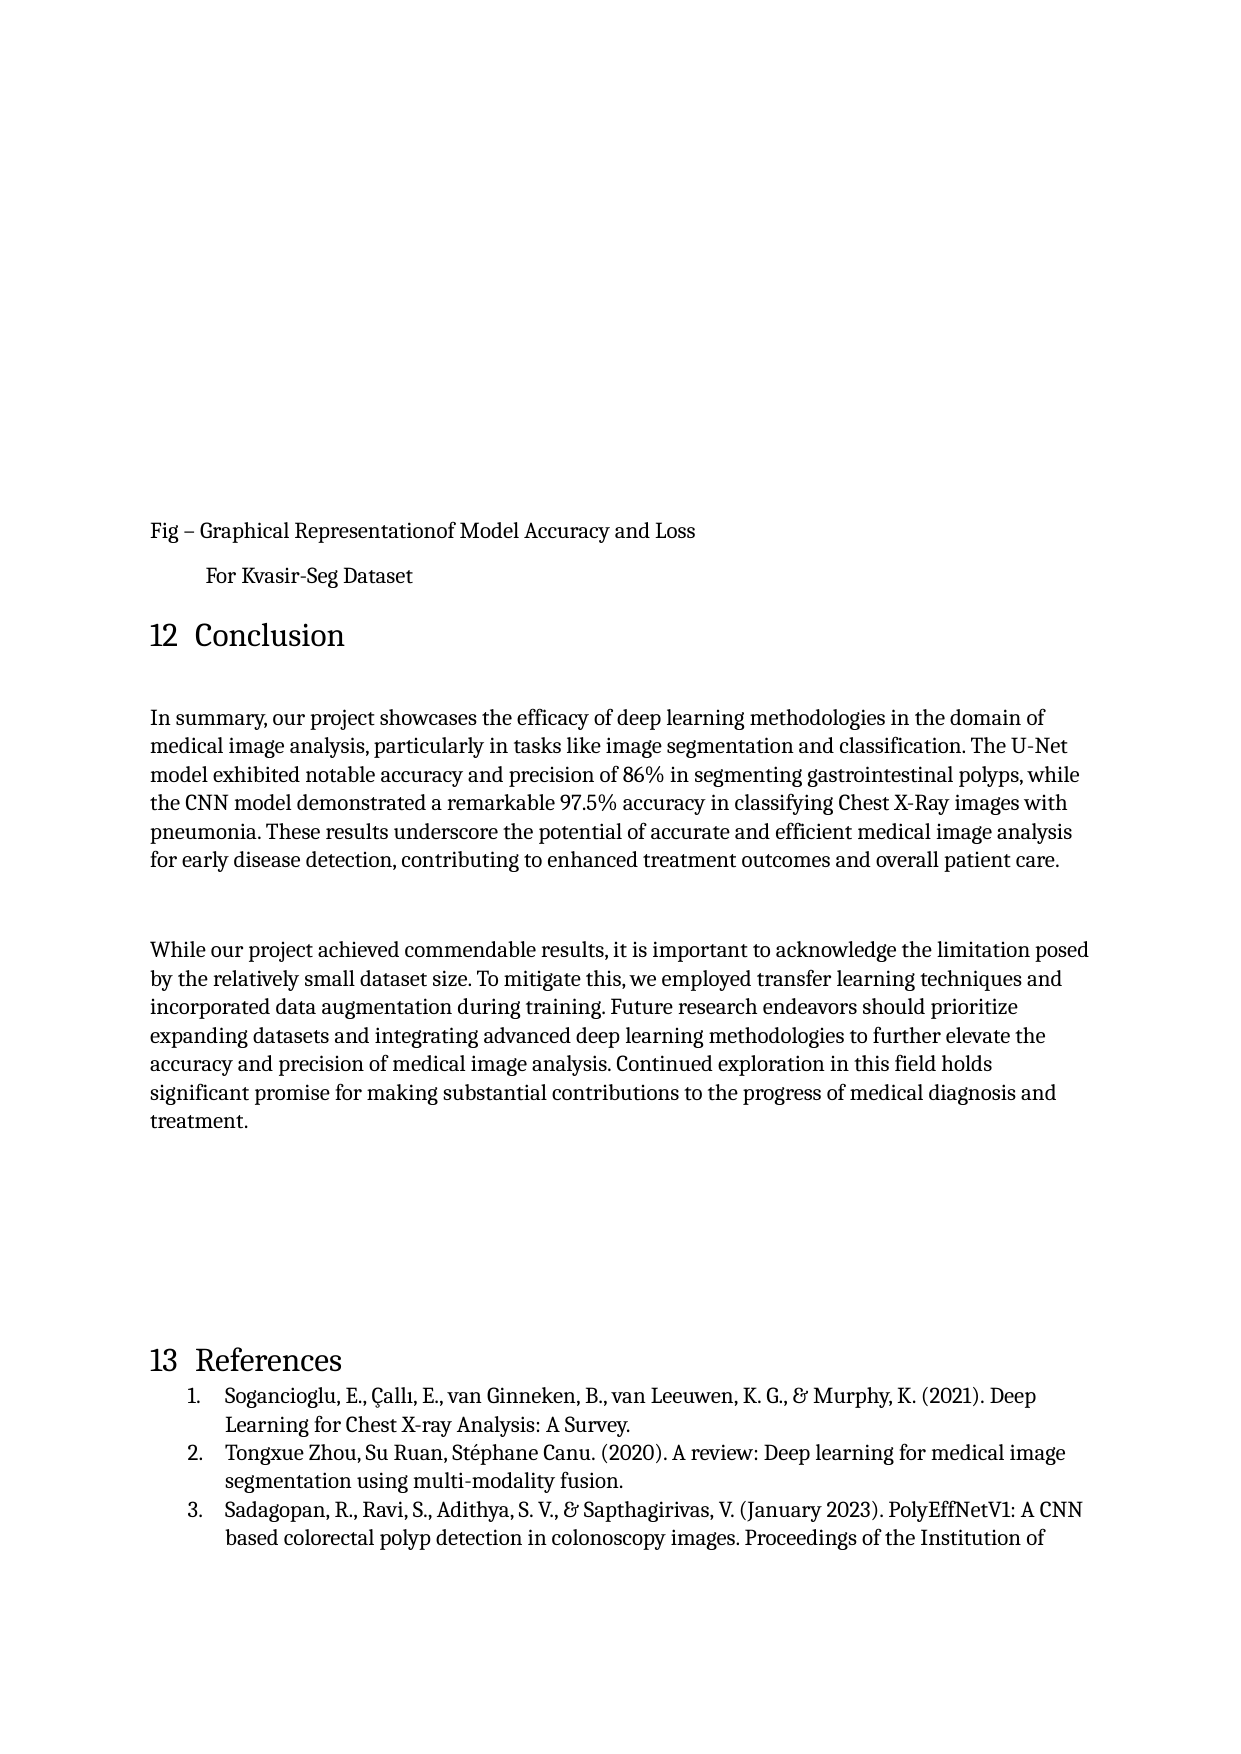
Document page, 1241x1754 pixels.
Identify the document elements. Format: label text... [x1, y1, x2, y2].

subtitle Conclusion [150, 616, 1090, 655]
text In summary, our project showcases the efficacy of deep learning methodologies in the domain of medical image analysis, particularly in tasks like image segmentation and classification. The U-Net model exhibited notable accuracy and precision of 86% in segmenting gastrointestinal polyps, while the CNN model demonstrated a remarkable 97.5% accuracy in classifying Chest X-Ray images with pneumonia. These results underscore the potential of accurate and efficient medical image analysis for early disease detection, contributing to enhanced treatment outcomes and overall patient care. [150, 705, 1090, 873]
text Fig – Graphical Representationof Model Accuracy and Loss [150, 518, 1090, 544]
subtitle References [150, 1342, 1090, 1380]
text While our project achieved commendable results, it is important to acknowledge the limitation posed by the relatively small dataset size. To mitigate this, we employed transfer learning techniques and incorporated data augmentation during training. Future research endeavors should prioritize expanding datasets and integrating advanced deep learning methodologies to further elevate the accuracy and precision of medical image analysis. Continued exploration in this field holds significant promise for making substantial contributions to the progress of medical diagnosis and treatment. [150, 937, 1090, 1134]
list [187, 1497, 1090, 1551]
list Sogancioglu, E., Çallı, E., van Ginneken, B., van Leeuwen, K. G., & Murphy, K. (2021). Deep Learning for Chest X-ray Analysis: A Survey. [187, 1383, 1090, 1438]
text For Kvasir-Seg Dataset [150, 563, 1090, 589]
list Tongxue Zhou, Su Ruan, Stéphane Canu. (2020). A review: Deep learning for medical image segmentation using multi-modality fusion. [187, 1440, 1090, 1494]
